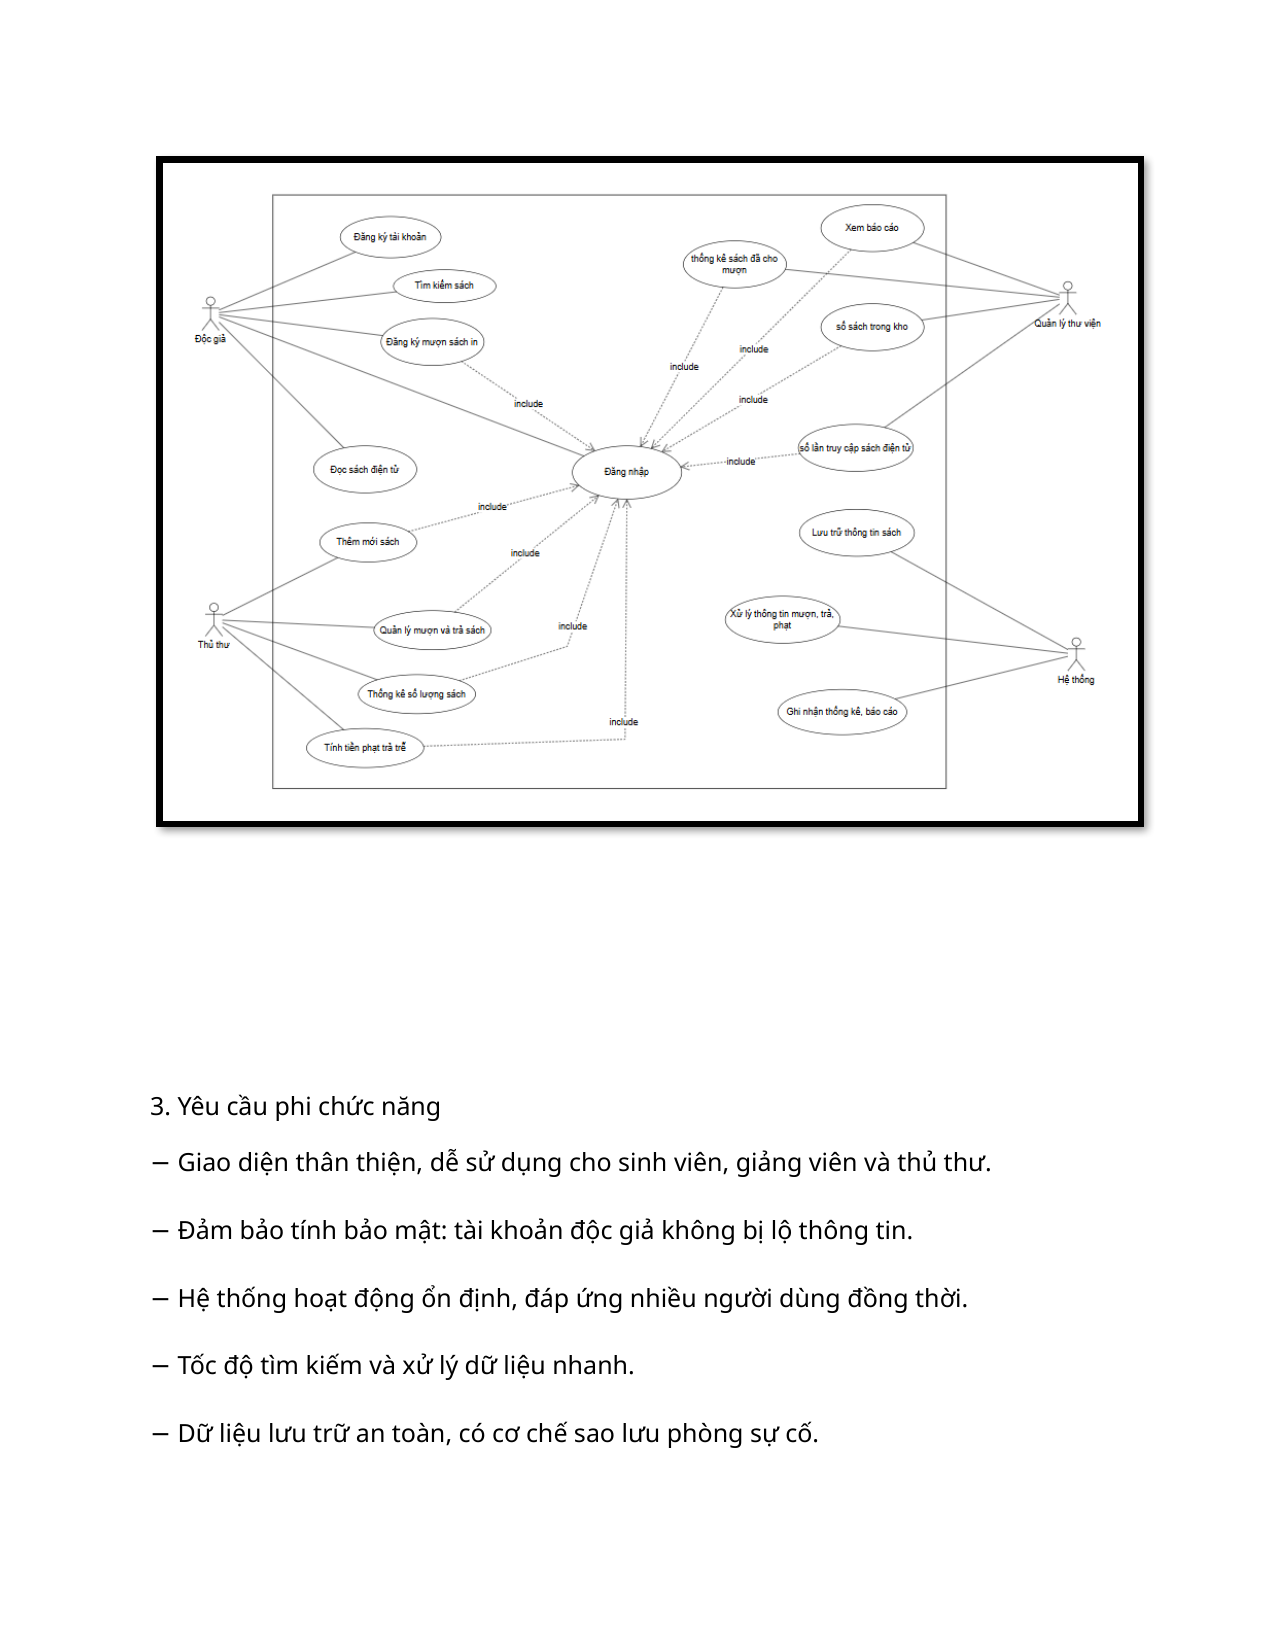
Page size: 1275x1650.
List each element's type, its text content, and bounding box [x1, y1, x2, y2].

text 3. Yêu cầu phi chức năng [150, 1089, 1125, 1123]
text − Tốc độ tìm kiếm và xử lý dữ liệu nhanh. [150, 1348, 1125, 1382]
text − Hệ thống hoạt động ổn định, đáp ứng nhiều người dùng đồng thời. [150, 1280, 1125, 1314]
picture [163, 163, 1138, 821]
text − Dữ liệu lưu trữ an toàn, có cơ chế sao lưu phòng sự cố. [150, 1416, 1125, 1450]
text − Đảm bảo tính bảo mật: tài khoản độc giả không bị lộ thông tin. [150, 1212, 1125, 1247]
text − Giao diện thân thiện, dễ sử dụng cho sinh viên, giảng viên và thủ thư. [150, 1145, 1125, 1179]
